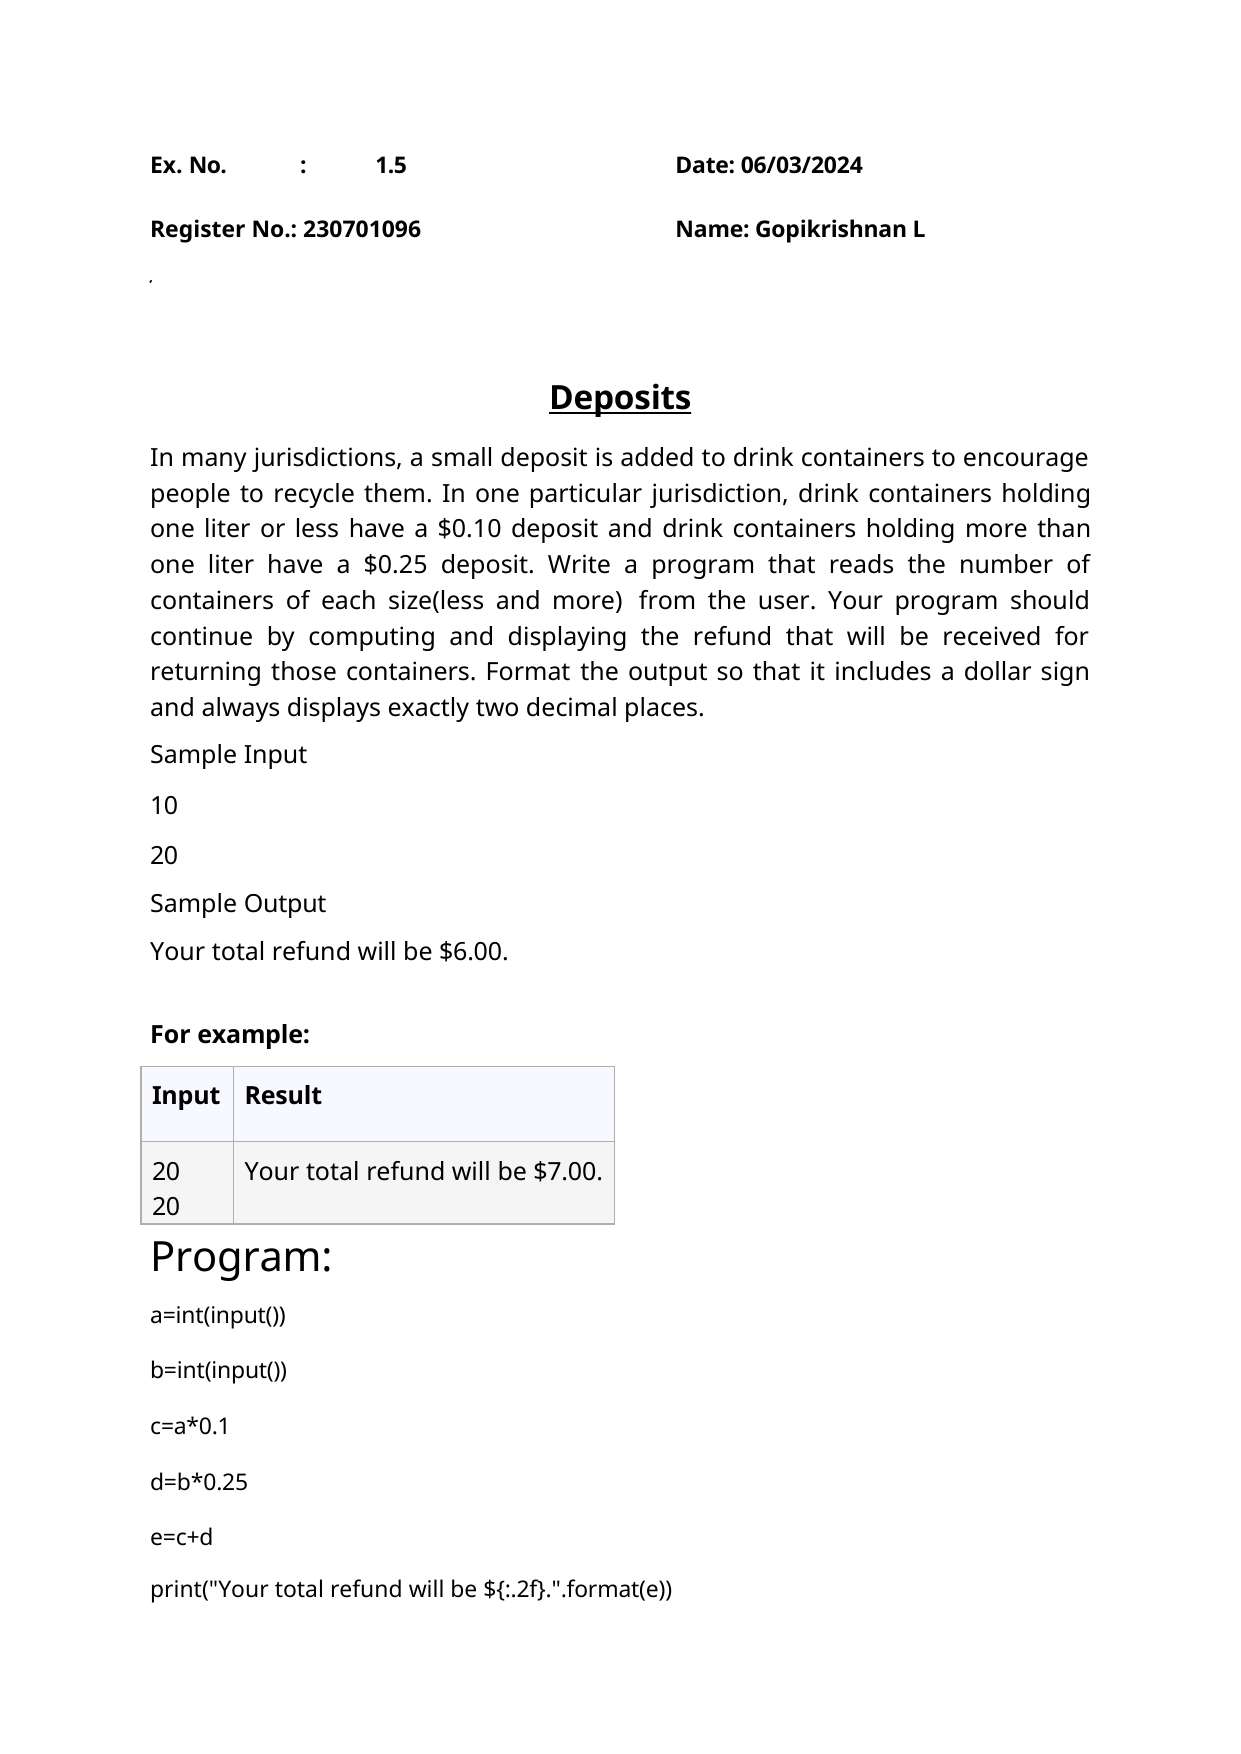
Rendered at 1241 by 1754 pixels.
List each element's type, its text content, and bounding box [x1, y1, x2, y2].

text In many jurisdictions, a small deposit is added to drink containers to encourage people to recycle them. In one particular jurisdiction, drink containers holding one liter or less have a $0.10 deposit and drink containers holding more than one liter have a $0.25 deposit. Write a program that reads the number of containers of each size(less and more) from the user. Your program should continue by computing and displaying the refund that will be received for returning those containers. Format the output so that it includes a dollar sign and always displays exactly two decimal places. [150, 439, 1091, 724]
text Ex. No. : 1.5 Date: 06/03/2024 [150, 149, 1211, 180]
text print("Your total refund will be ${:.2f}.".format(e)) [150, 1577, 1211, 1603]
table_cell Your total refund will be $7.00. [234, 1142, 614, 1223]
text For example: [150, 1017, 1211, 1051]
text Register No.: 230701096 Name: Gopikrishnan L [150, 213, 1211, 245]
table_header Result [234, 1067, 614, 1141]
text 20 [150, 838, 1211, 872]
text Sample Output [150, 886, 1211, 920]
text Sample Input 10 [150, 737, 331, 821]
subtitle Program: [150, 1227, 1211, 1284]
table_cell 20 20 [142, 1142, 233, 1223]
subtitle Deposits [129, 373, 1111, 419]
table_header Input [142, 1067, 233, 1141]
text Your total refund will be $6.00. [150, 934, 1211, 968]
text a=int(input()) b=int(input()) c=a*0.1 d=b*0.25 e=c+d [150, 1299, 303, 1553]
